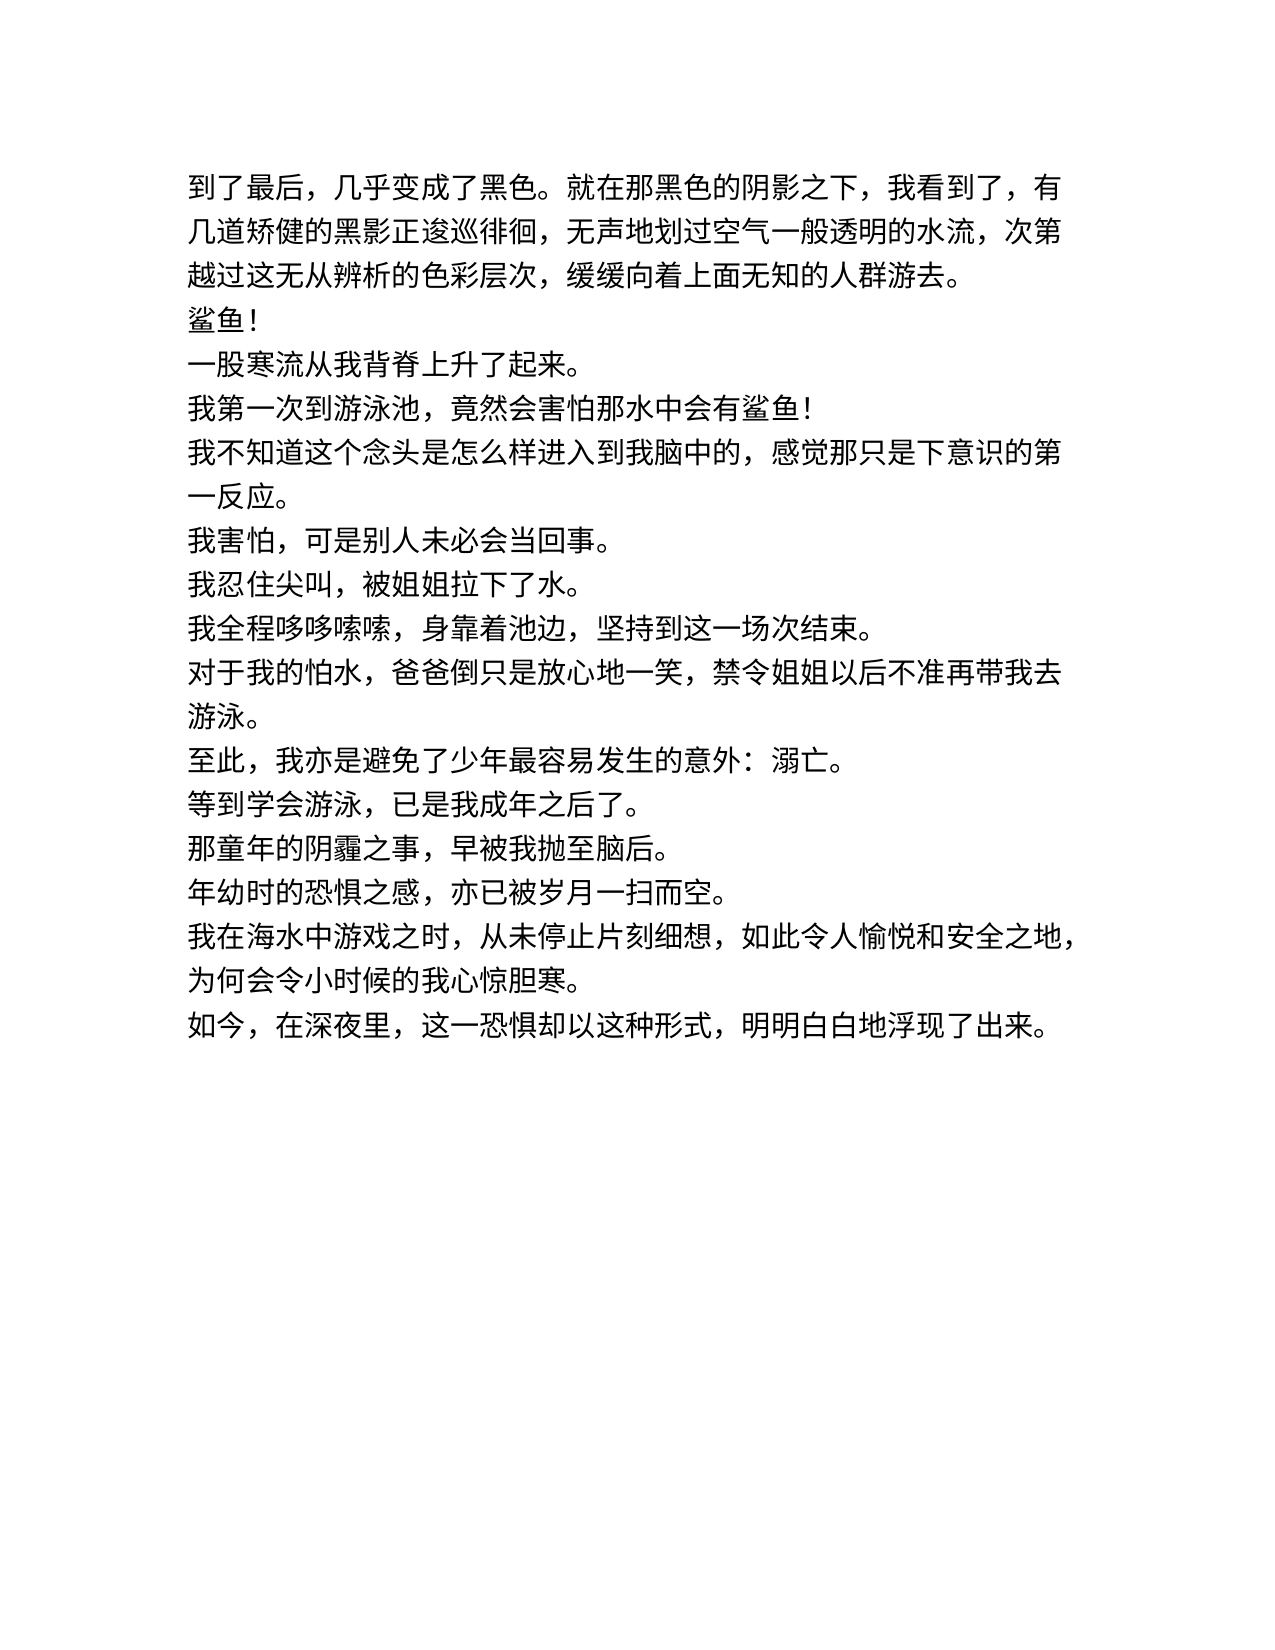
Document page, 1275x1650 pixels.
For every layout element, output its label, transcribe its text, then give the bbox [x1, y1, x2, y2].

text 对于我的怕水，爸爸倒只是放心地一笑，禁令姐姐以后不准再带我去游泳。 [187, 649, 1087, 737]
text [187, 164, 1087, 296]
text 一股寒流从我背脊上升了起来。 [187, 340, 1087, 384]
text 我全程哆哆嗦嗦，身靠着池边，坚持到这一场次结束。 [187, 605, 1087, 649]
text 等到学会游泳，已是我成年之后了。 [187, 781, 1087, 825]
text 我害怕，可是别人未必会当回事。 [187, 517, 1087, 561]
text 我在海水中游戏之时，从未停止片刻细想，如此令人愉悦和安全之地，为何会令小时候的我心惊胆寒。 [187, 913, 1087, 1001]
text 我第一次到游泳池，竟然会害怕那水中会有鲨鱼！ [187, 384, 1087, 428]
text 我忍住尖叫，被姐姐拉下了水。 [187, 561, 1087, 605]
text 至此，我亦是避免了少年最容易发生的意外：溺亡。 [187, 737, 1087, 781]
text 如今，在深夜里，这一恐惧却以这种形式，明明白白地浮现了出来。 [187, 1001, 1087, 1045]
text 年幼时的恐惧之感，亦已被岁月一扫而空。 [187, 869, 1087, 913]
text 我不知道这个念头是怎么样进入到我脑中的，感觉那只是下意识的第一反应。 [187, 428, 1087, 517]
text 鲨鱼！ [187, 296, 1087, 340]
text 那童年的阴霾之事，早被我抛至脑后。 [187, 825, 1087, 869]
